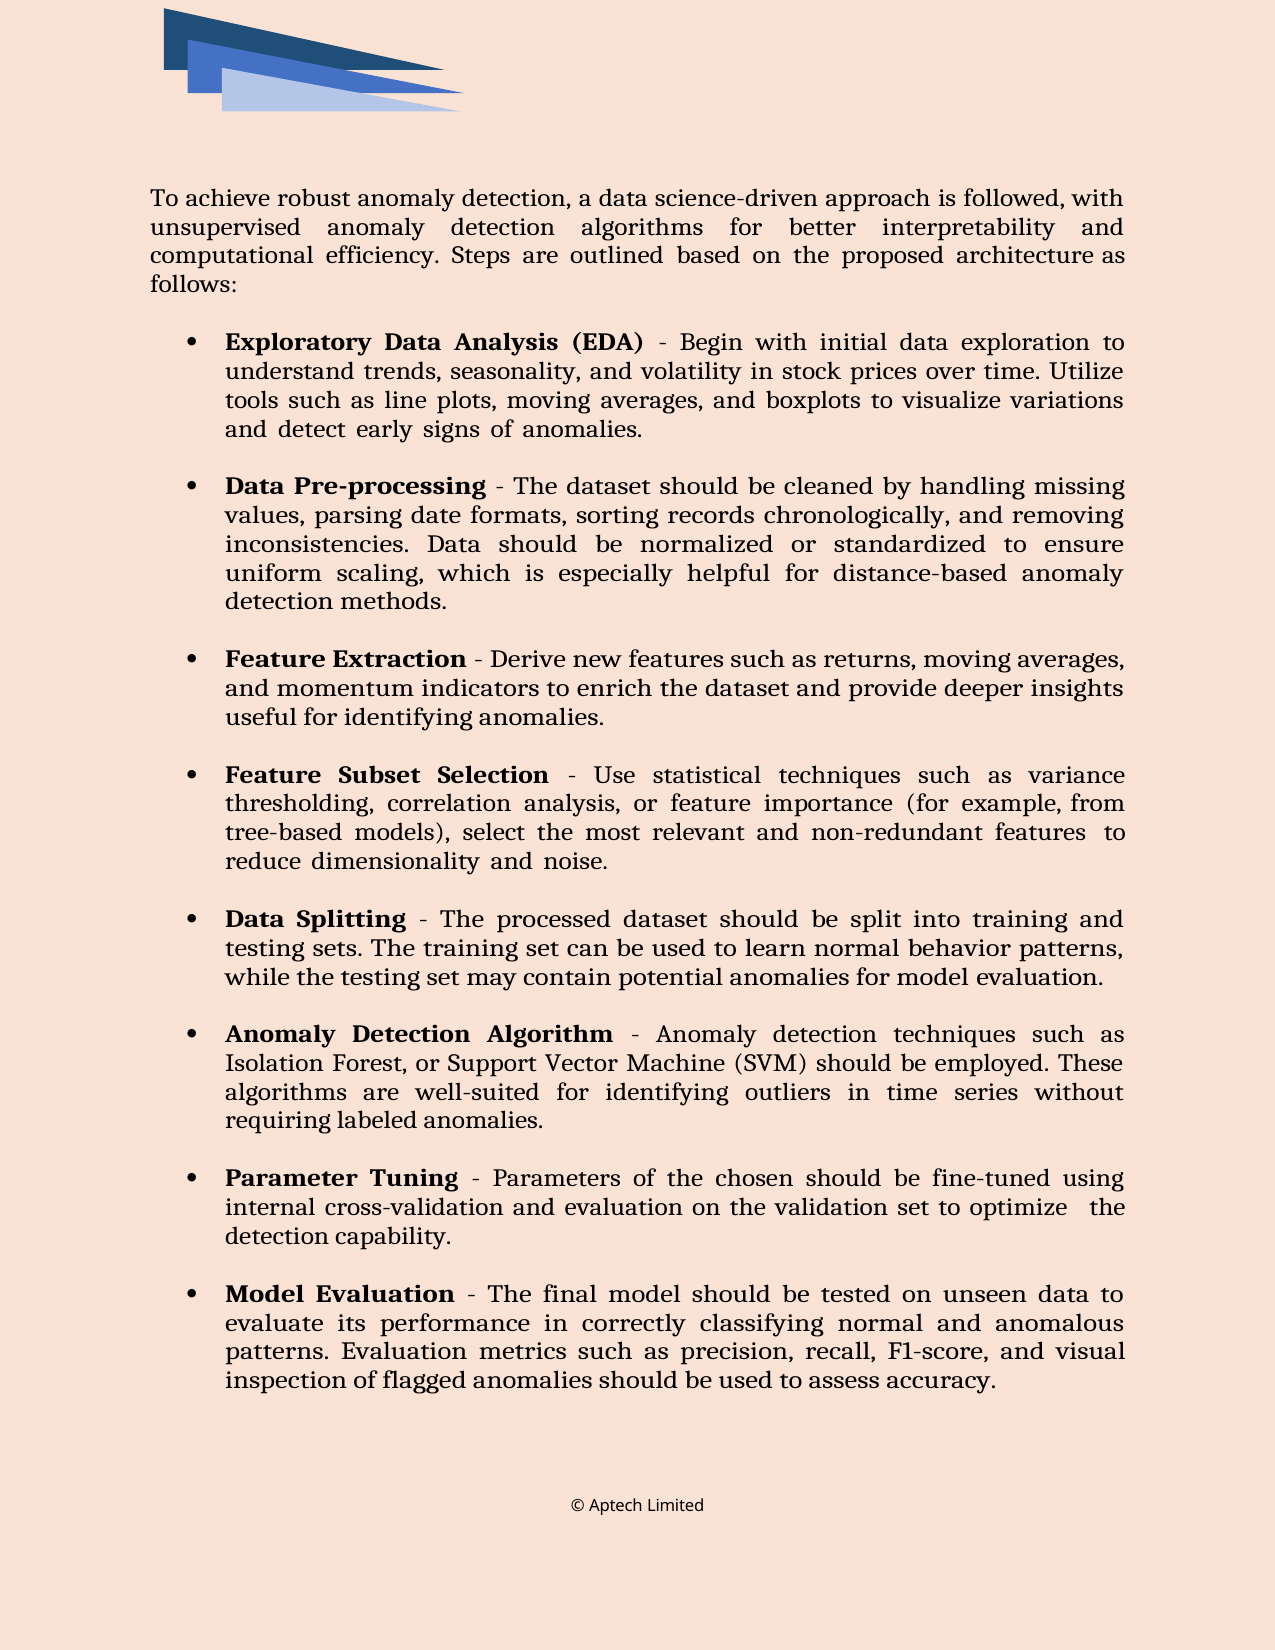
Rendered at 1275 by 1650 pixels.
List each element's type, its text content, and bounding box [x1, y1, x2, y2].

list Data Pre-processing - The dataset should be cleaned by handling missing values, parsing date formats, sorting records chronologically, and removing inconsistencies. Data should be normalized or standardized to ensure uniform scaling, which is especially helpful for distance-based anomaly detection methods. [187, 472, 1125, 616]
list Data Splitting - The processed dataset should be split into training and testing sets. The training set can be used to learn normal behavior patterns, while the testing set may contain potential anomalies for model evaluation. [187, 905, 1125, 991]
list Model Evaluation - The final model should be tested on unseen data to evaluate its performance in correctly classifying normal and anomalous patterns. Evaluation metrics such as precision, recall, F1-score, and visual inspection of flagged anomalies should be used to assess accuracy. [187, 1280, 1125, 1395]
list Feature Subset Selection - Use statistical techniques such as variance thresholding, correlation analysis, or feature importance (for example, from tree-based models), select the most relevant and non-redundant features to reduce dimensionality and noise. [187, 761, 1126, 876]
list Parameter Tuning - Parameters of the chosen should be fine-tuned using internal cross-validation and evaluation on the validation set to optimize the detection capability. [187, 1164, 1125, 1251]
list Anomaly Detection Algorithm - Anomaly detection techniques such as Isolation Forest, or Support Vector Machine (SVM) should be employed. These algorithms are well-suited for identifying outliers in time series without requiring labeled anomalies. [187, 1020, 1125, 1135]
list Feature Extraction - Derive new features such as returns, moving averages, and momentum indicators to enrich the dataset and provide deeper insights useful for identifying anomalies. [187, 645, 1125, 732]
list Exploratory Data Analysis (EDA) - Begin with initial data exploration to understand trends, seasonality, and volatility in stock prices over time. Utilize tools such as line plots, moving averages, and boxplots to visualize variations and detect early signs of anomalies. [187, 328, 1126, 443]
text © Aptech Limited [388, 1494, 887, 1517]
text To achieve robust anomaly detection, a data science-driven approach is followed, with unsupervised anomaly detection algorithms for better interpretability and computational efficiency. Steps are outlined based on the proposed architecture as follows: [150, 184, 1125, 299]
